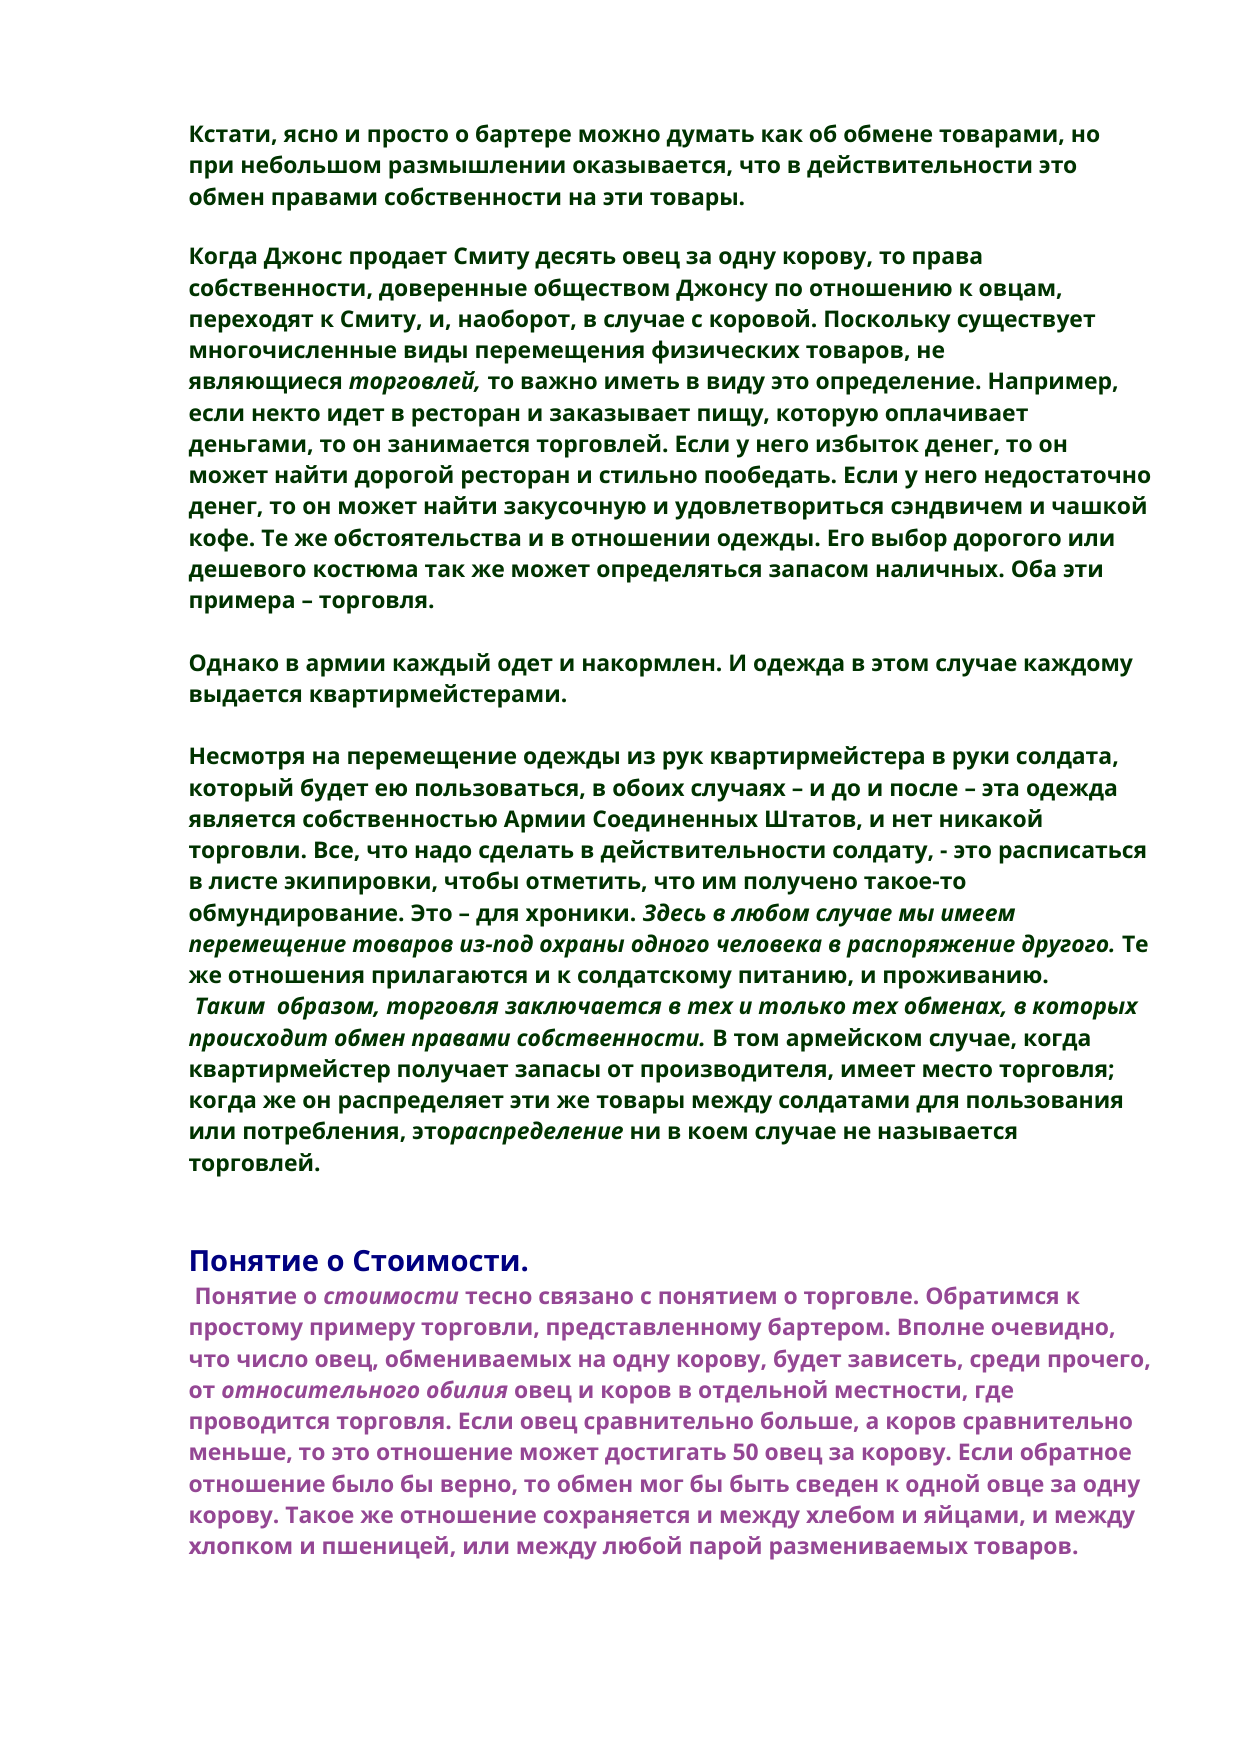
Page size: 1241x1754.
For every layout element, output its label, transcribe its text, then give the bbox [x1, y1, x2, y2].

text Однако в армии каждый одет и накормлен. И одежда в этом случае каждому выдается квартирмейстерами. [188, 647, 1152, 709]
text Понятие о стоимости тесно связано с понятием о торговле. Обратимся к простому примеру торговли, представленному бартером. Вполне очевидно, что число овец, обмениваемых на одну корову, будет зависеть, среди прочего, от относительного обилия овец и коров в отдельной местности, где проводится торговля. Если овец сравнительно больше, а коров сравнительно меньше, то это отношение может достигать 50 овец за корову. Если обратное отношение было бы верно, то обмен мог бы быть сведен к одной овце за одну корову. Такое же отношение сохраняется и между хлебом и яйцами, и между хлопком и пшеницей, или между любой парой размениваемых товаров. [188, 1280, 1152, 1561]
text Несмотря на перемещение одежды из рук квартирмейстера в руки солдата, который будет ею пользоваться, в обоих случаях – и до и после – эта одежда является собственностью Армии Соединенных Штатов, и нет никакой торговли. Все, что надо сделать в действительности солдату, - это расписаться в листе экипировки, чтобы отметить, что им получено такое-то обмундирование. Это – для хроники. Здесь в любом случае мы имеем перемещение товаров из-под охраны одного человека в распоряжение другого. Те же отношения прилагаются и к солдатскому питанию, и проживанию. [188, 740, 1152, 990]
text Таким образом, торговля заключается в тех и только тех обменах, в которых происходит обмен правами собственности. В том армейском случае, когда квартирмейстер получает запасы от производителя, имеет место торговля; когда же он распределяет эти же товары между солдатами для пользования или потребления, этораспределение ни в коем случае не называется торговлей. [188, 990, 1152, 1178]
text Кстати, ясно и просто о бартере можно думать как об обмене товарами, но при небольшом размышлении оказывается, что в действительности это обмен правами собственности на эти товары. [188, 118, 1152, 212]
text Когда Джонс продает Смиту десять овец за одну корову, то права собственности, доверенные обществом Джонсу по отношению к овцам, переходят к Смиту, и, наоборот, в случае с коровой. Поскольку существует многочисленные виды перемещения физических товаров, не являющиеся торговлей, то важно иметь в виду это определение. Например, если некто идет в ресторан и заказывает пищу, которую оплачивает деньгами, то он занимается торговлей. Если у него избыток денег, то он может найти дорогой ресторан и стильно пообедать. Если у него недостаточно денег, то он может найти закусочную и удовлетвориться сэндвичем и чашкой кофе. Те же обстоятельства и в отношении одежды. Его выбор дорогого или дешевого костюма так же может определяться запасом наличных. Оба эти примера – торговля. [188, 240, 1152, 615]
text Понятие о Стоимости. [188, 1240, 1152, 1280]
